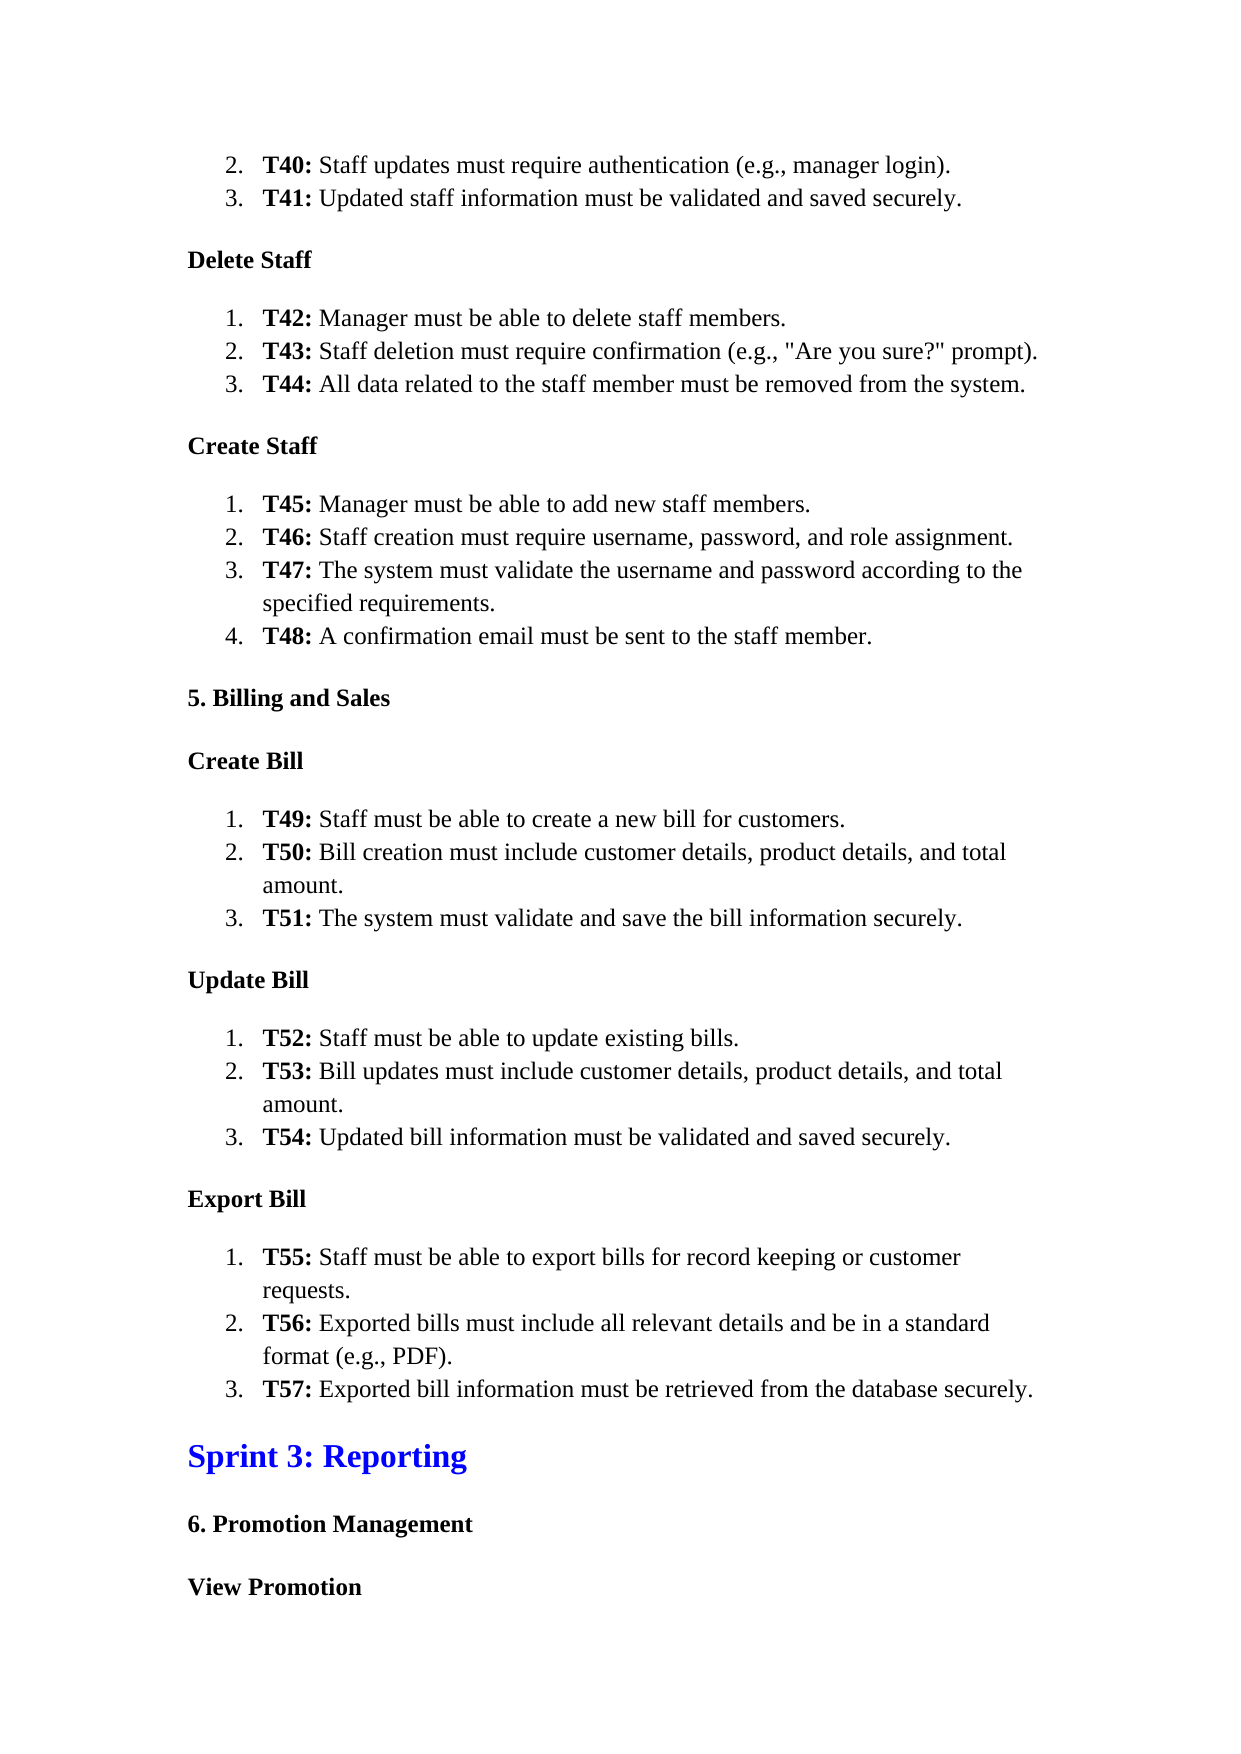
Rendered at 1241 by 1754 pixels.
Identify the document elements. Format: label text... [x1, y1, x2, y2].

list T43: Staff deletion must require confirmation (e.g., "Are you sure?" prompt). [225, 336, 1053, 365]
subtitle 5. Billing and Sales [187, 683, 1053, 712]
text Export Bill [187, 1184, 1053, 1213]
list T53: Bill updates must include customer details, product details, and total amount. [225, 1056, 1053, 1118]
list T55: Staff must be able to export bills for record keeping or customer requests. [225, 1242, 1053, 1304]
text Update Bill [187, 965, 1053, 994]
text View Promotion [187, 1572, 1053, 1600]
list T48: A confirmation email must be sent to the staff member. [225, 621, 1053, 650]
list T46: Staff creation must require username, password, and role assignment. [225, 522, 1053, 551]
list T41: Updated staff information must be validated and saved securely. [225, 183, 1053, 212]
text Create Bill [187, 746, 1053, 774]
text Create Staff [187, 431, 1053, 460]
subtitle 6. Promotion Management [187, 1509, 1053, 1538]
list T42: Manager must be able to delete staff members. [225, 303, 1053, 332]
list T54: Updated bill information must be validated and saved securely. [225, 1122, 1053, 1151]
list Sprint 3: Reporting [187, 1436, 1053, 1474]
text Delete Staff [187, 245, 1053, 274]
list T52: Staff must be able to update existing bills. [225, 1023, 1053, 1052]
list T56: Exported bills must include all relevant details and be in a standard format (e.g., PDF). [225, 1308, 1053, 1370]
list T57: Exported bill information must be retrieved from the database securely. [225, 1374, 1053, 1403]
list T49: Staff must be able to create a new bill for customers. [225, 804, 1053, 832]
list T44: All data related to the staff member must be removed from the system. [225, 369, 1053, 398]
list T45: Manager must be able to add new staff members. [225, 489, 1053, 518]
list T50: Bill creation must include customer details, product details, and total amount. [225, 837, 1053, 898]
list T40: Staff updates must require authentication (e.g., manager login). [225, 150, 1053, 179]
list T47: The system must validate the username and password according to the specified requirements. [225, 555, 1053, 617]
list T51: The system must validate and save the bill information securely. [225, 903, 1053, 931]
